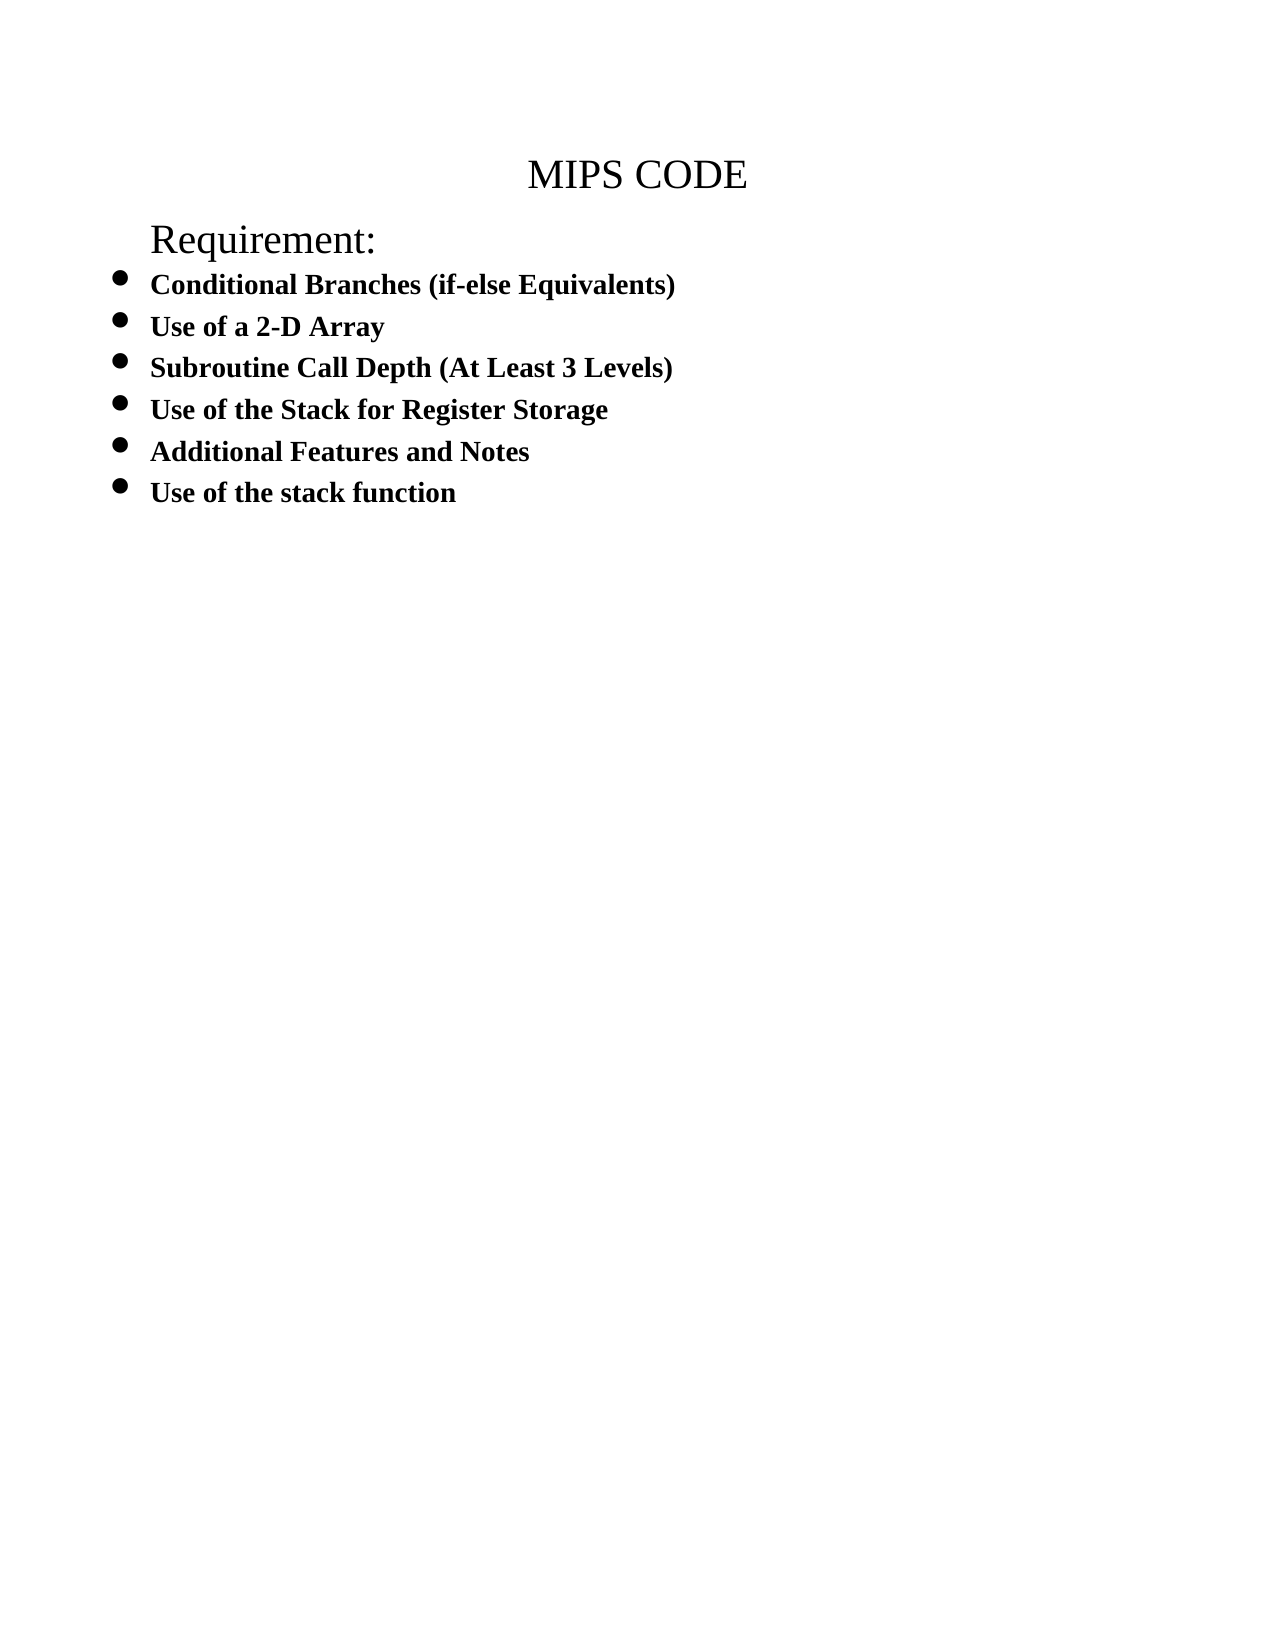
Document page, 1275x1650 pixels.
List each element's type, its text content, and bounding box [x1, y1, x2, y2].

list Additional Features and Notes [112, 429, 1125, 471]
list Use of the stack function [112, 471, 1125, 512]
list Use of the Stack for Register Storage [112, 387, 1125, 429]
text MIPS CODE [150, 150, 1125, 198]
list Subroutine Call Depth (At Least 3 Levels) [112, 346, 1125, 387]
list Use of a 2-D Array [112, 304, 1125, 346]
list Conditional Branches (if-else Equivalents) [112, 262, 1125, 304]
list Requirement: [150, 214, 1125, 262]
